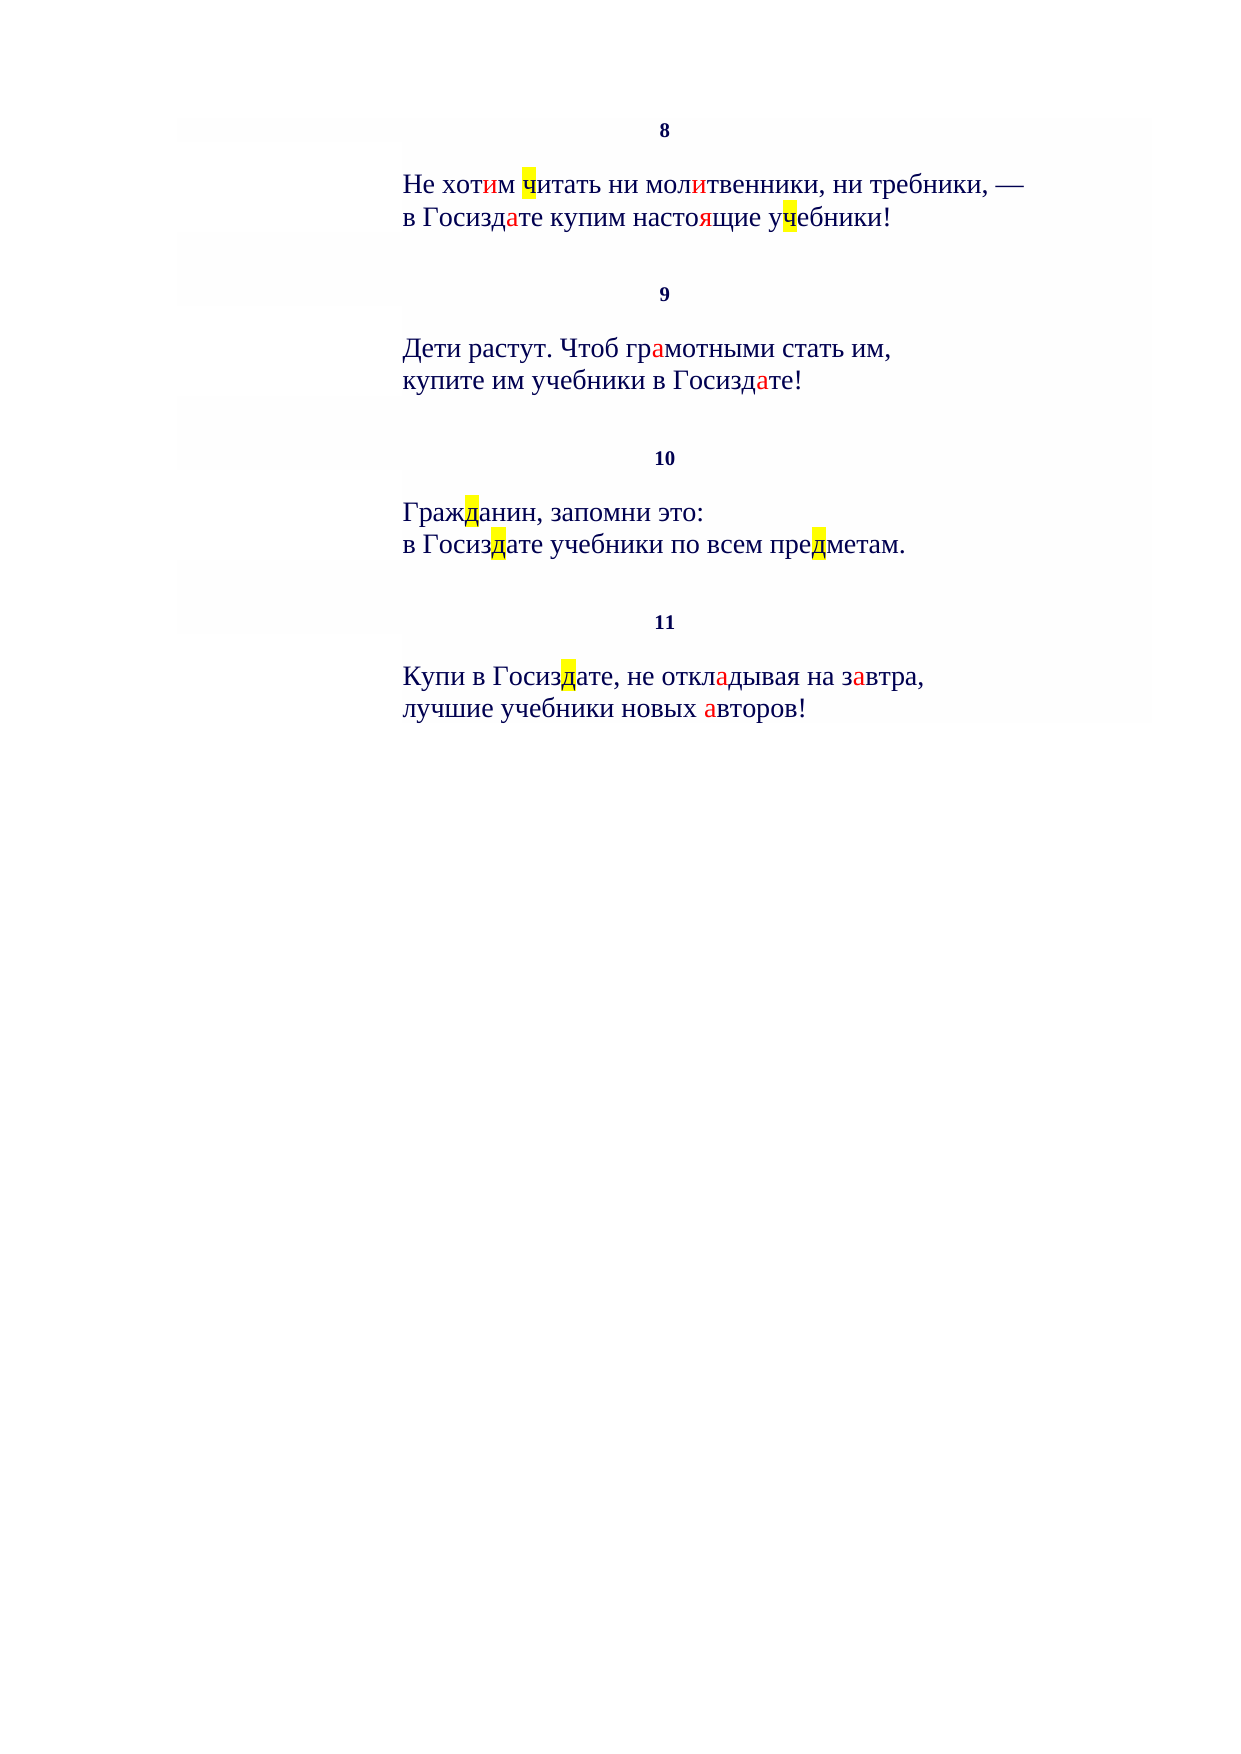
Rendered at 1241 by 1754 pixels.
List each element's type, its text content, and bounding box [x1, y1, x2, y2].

text 9 [177, 282, 1152, 306]
text 10 [177, 446, 1152, 470]
text Не хотим читать ни молитвенники, ни требники, — в Госиздате купим настоящие учебники! [402, 167, 1152, 232]
text 11 [177, 610, 1152, 634]
text Гражданин, запомни это: в Госиздате учебники по всем предметам. [402, 495, 1152, 560]
text Дети растут. Чтоб грамотными стать им, купите им учебники в Госиздате! [402, 331, 1152, 396]
text Купи в Госиздате, не откладывая на завтра, лучшие учебники новых авторов! [402, 659, 1152, 723]
text 8 [177, 118, 1152, 142]
